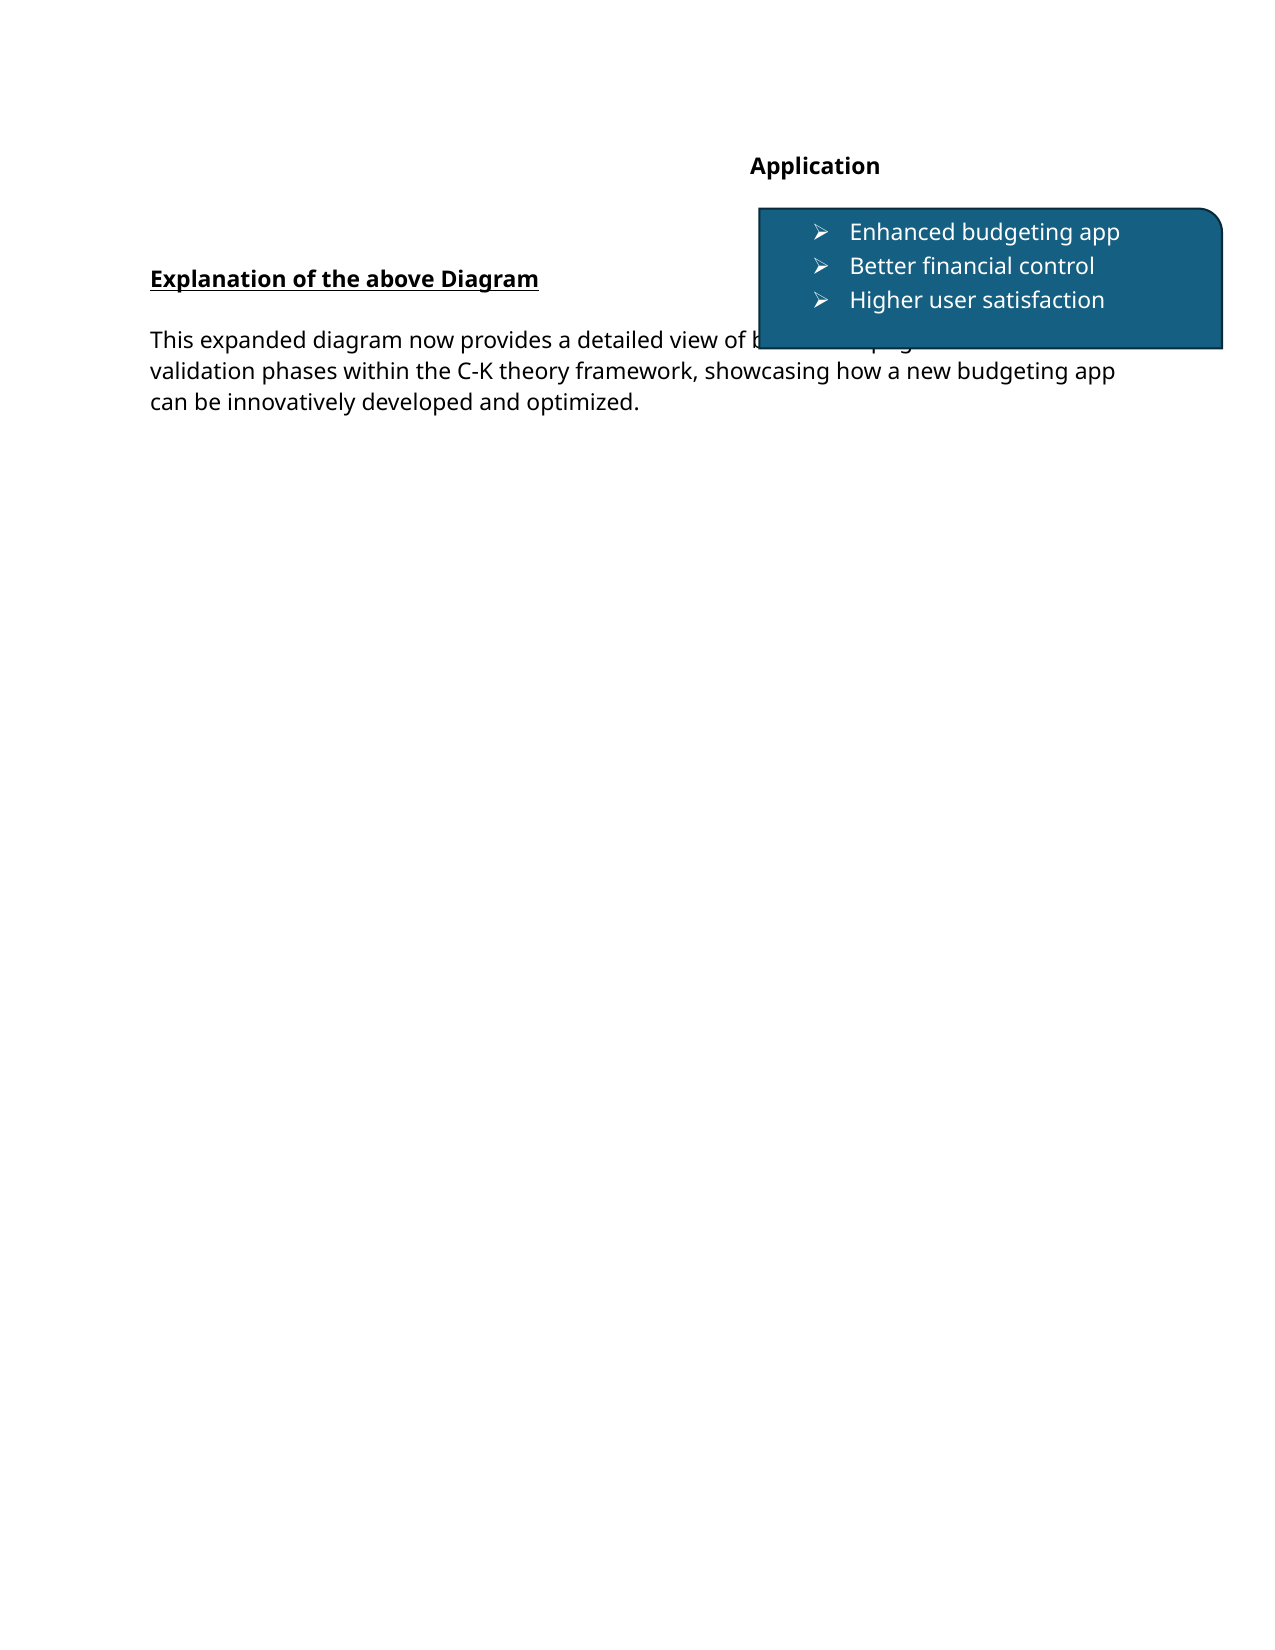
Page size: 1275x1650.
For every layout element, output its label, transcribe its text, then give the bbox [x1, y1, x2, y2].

text Application [150, 150, 1125, 181]
text Explanation of the above Diagram [150, 263, 758, 294]
text This expanded diagram now provides a detailed view of both concept generation and validation phases within the C-K theory framework, showcasing how a new budgeting app can be innovatively developed and optimized. [150, 324, 1125, 417]
